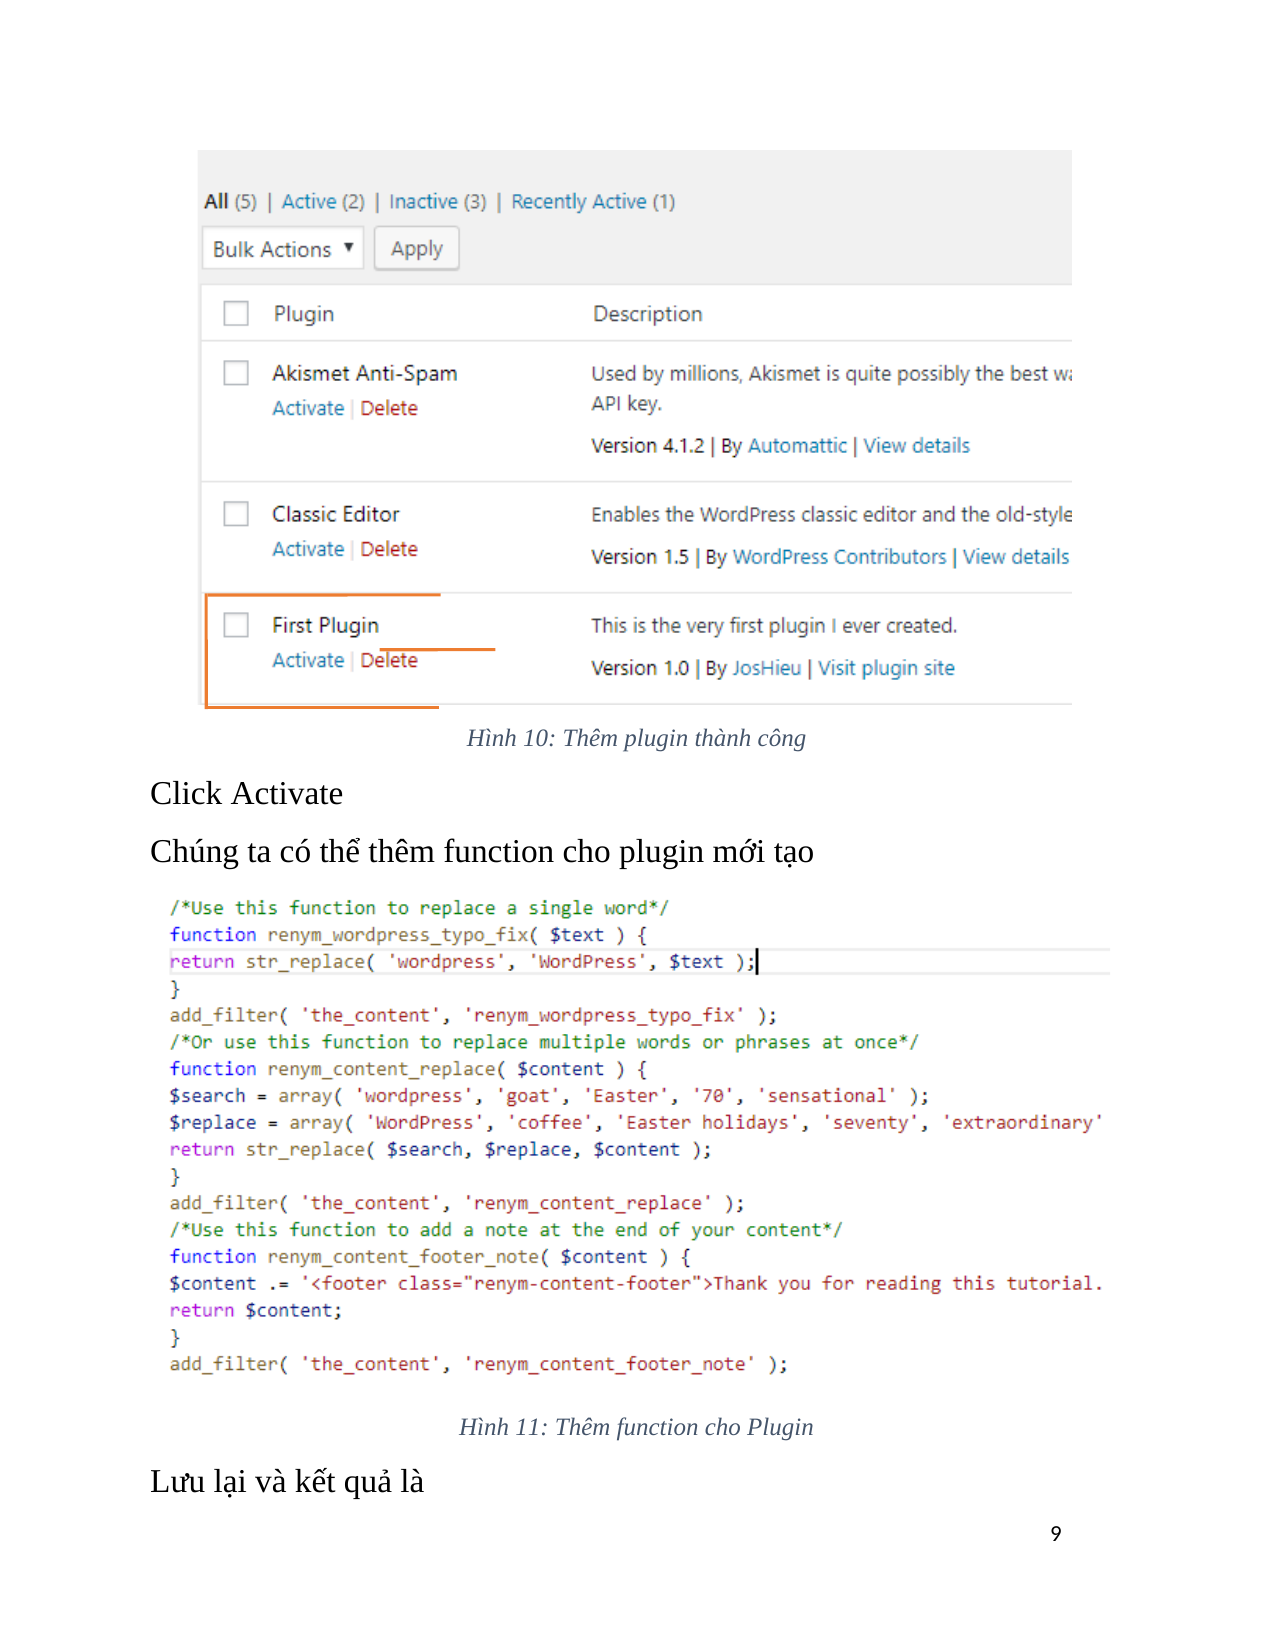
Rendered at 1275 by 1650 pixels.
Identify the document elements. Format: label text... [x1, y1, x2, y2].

text Hình 10: Thêm plugin thành công [150, 723, 1125, 752]
text Hình 11: Thêm function cho Plugin [150, 1412, 1125, 1441]
text Lưu lại và kết quả là [150, 1461, 1125, 1500]
picture [197, 150, 1072, 705]
text Chúng ta có thể thêm function cho plugin mới tạo [150, 831, 1125, 869]
text Click Activate [150, 773, 1125, 811]
picture [165, 889, 1111, 1393]
